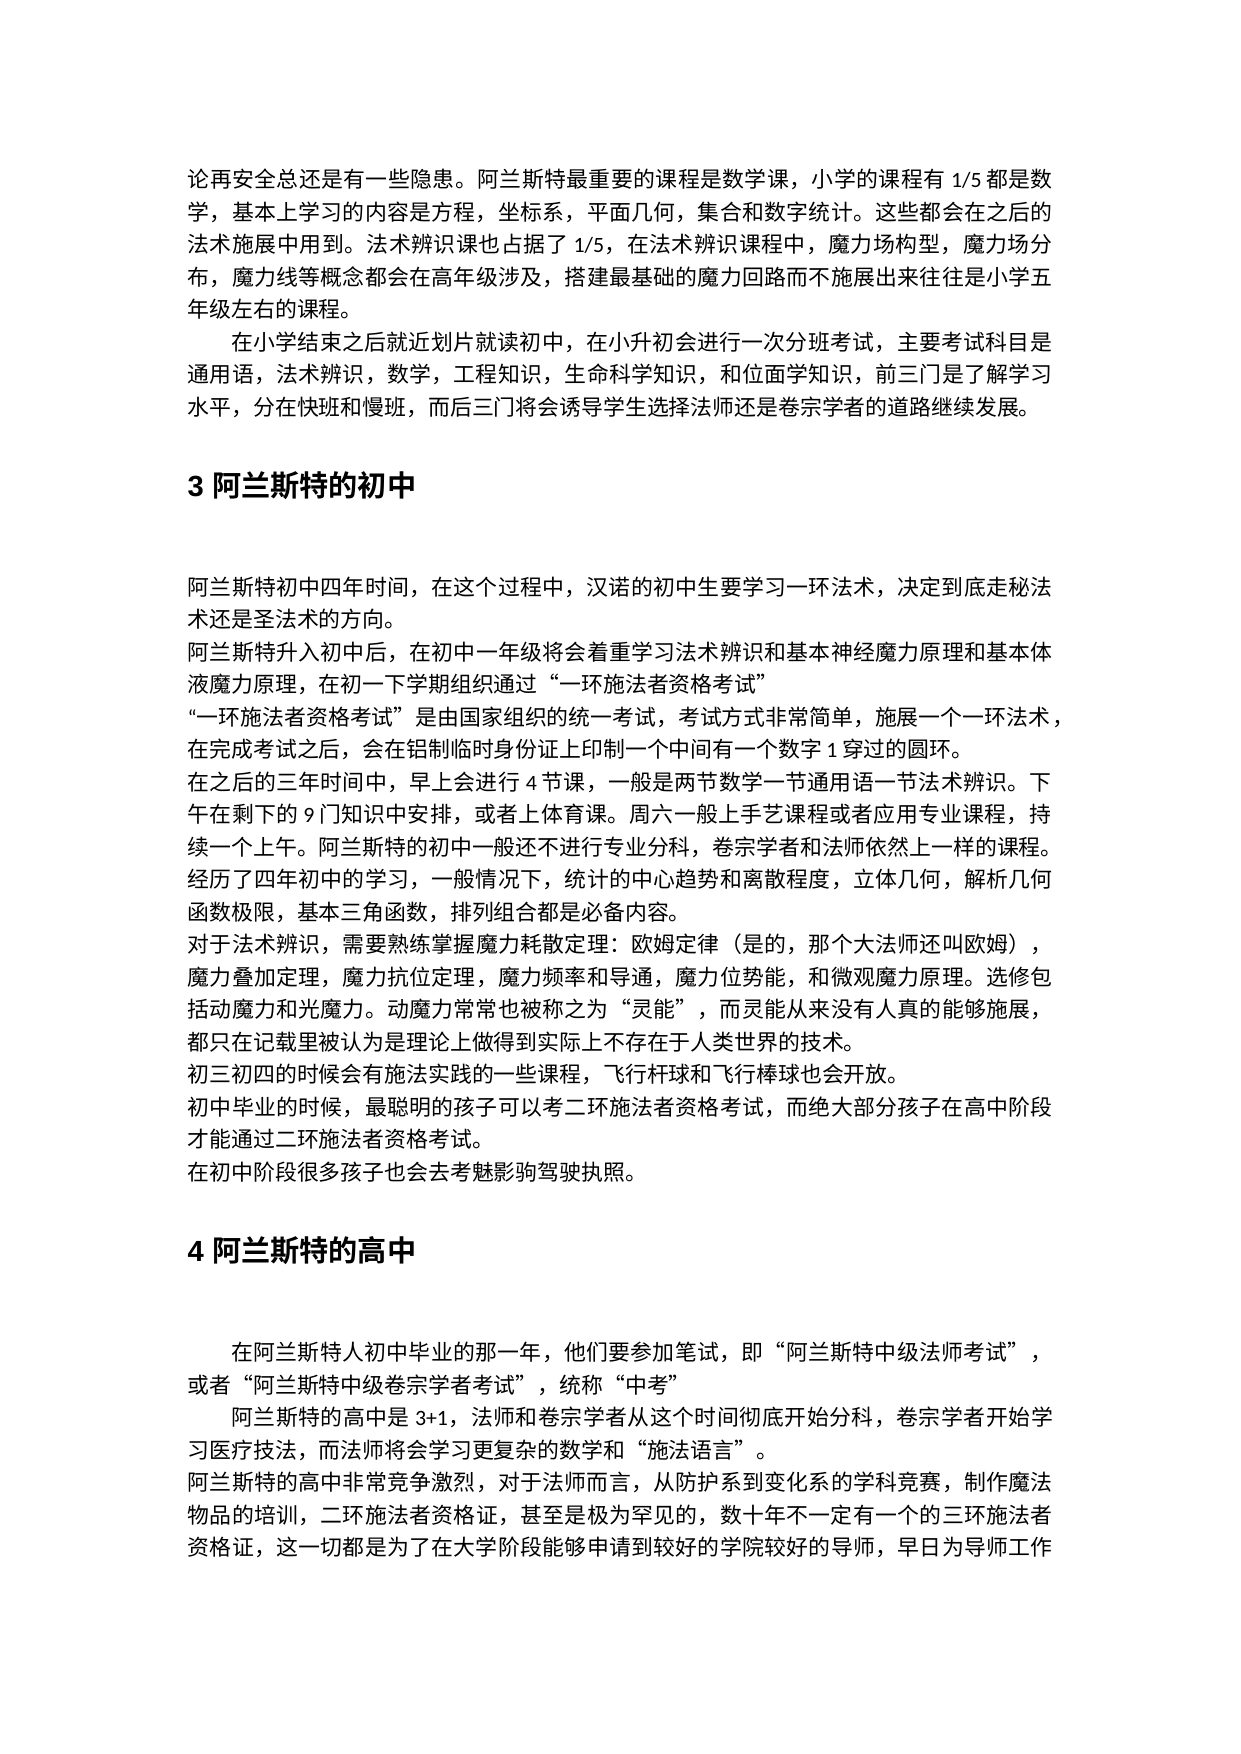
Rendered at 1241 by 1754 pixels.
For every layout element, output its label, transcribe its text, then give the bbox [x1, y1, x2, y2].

text 在阿兰斯特人初中毕业的那一年，他们要参加笔试，即“阿兰斯特中级法师考试”，或者“阿兰斯特中级卷宗学者考试”，统称“中考” [187, 1335, 1053, 1400]
text 在初中阶段很多孩子也会去考魅影驹驾驶执照。 [187, 1154, 1053, 1187]
text 阿兰斯特升入初中后，在初中一年级将会着重学习法术辨识和基本神经魔力原理和基本体液魔力原理，在初一下学期组织通过“一环施法者资格考试” [187, 634, 1053, 699]
text 在之后的三年时间中，早上会进行4节课，一般是两节数学一节通用语一节法术辨识。下午在剩下的9门知识中安排，或者上体育课。周六一般上手艺课程或者应用专业课程，持续一个上午。阿兰斯特的初中一般还不进行专业分科，卷宗学者和法师依然上一样的课程。 [187, 764, 1053, 862]
text 初中毕业的时候，最聪明的孩子可以考二环施法者资格考试，而绝大部分孩子在高中阶段才能通过二环施法者资格考试。 [187, 1089, 1053, 1154]
text 经历了四年初中的学习，一般情况下，统计的中心趋势和离散程度，立体几何，解析几何，函数极限，基本三角函数，排列组合都是必备内容。 [187, 862, 1053, 927]
text 阿兰斯特的高中是3+1，法师和卷宗学者从这个时间彻底开始分科，卷宗学者开始学习医疗技法，而法师将会学习更复杂的数学和“施法语言”。 [187, 1400, 1053, 1465]
text 对于法术辨识，需要熟练掌握魔力耗散定理：欧姆定律（是的，那个大法师还叫欧姆），魔力叠加定理，魔力抗位定理，魔力频率和导通，魔力位势能，和微观魔力原理。选修包括动魔力和光魔力。动魔力常常也被称之为“灵能”，而灵能从来没有人真的能够施展，都只在记载里被认为是理论上做得到实际上不存在于人类世界的技术。 [187, 927, 1053, 1057]
subtitle 3 阿兰斯特的初中 [187, 451, 1053, 516]
text 阿兰斯特初中四年时间，在这个过程中，汉诺的初中生要学习一环法术，决定到底走秘法术还是圣法术的方向。 [187, 569, 1053, 634]
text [187, 162, 1053, 324]
text 初三初四的时候会有施法实践的一些课程，飞行杆球和飞行棒球也会开放。 [187, 1057, 1053, 1089]
text “一环施法者资格考试”是由国家组织的统一考试，考试方式非常简单，施展一个一环法术，在完成考试之后，会在铝制临时身份证上印制一个中间有一个数字1穿过的圆环。 [187, 699, 1053, 764]
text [187, 1465, 1053, 1562]
subtitle 4 阿兰斯特的高中 [187, 1216, 1053, 1281]
text 在小学结束之后就近划片就读初中，在小升初会进行一次分班考试，主要考试科目是通用语，法术辨识，数学，工程知识，生命科学知识，和位面学知识，前三门是了解学习水平，分在快班和慢班，而后三门将会诱导学生选择法师还是卷宗学者的道路继续发展。 [187, 324, 1053, 422]
